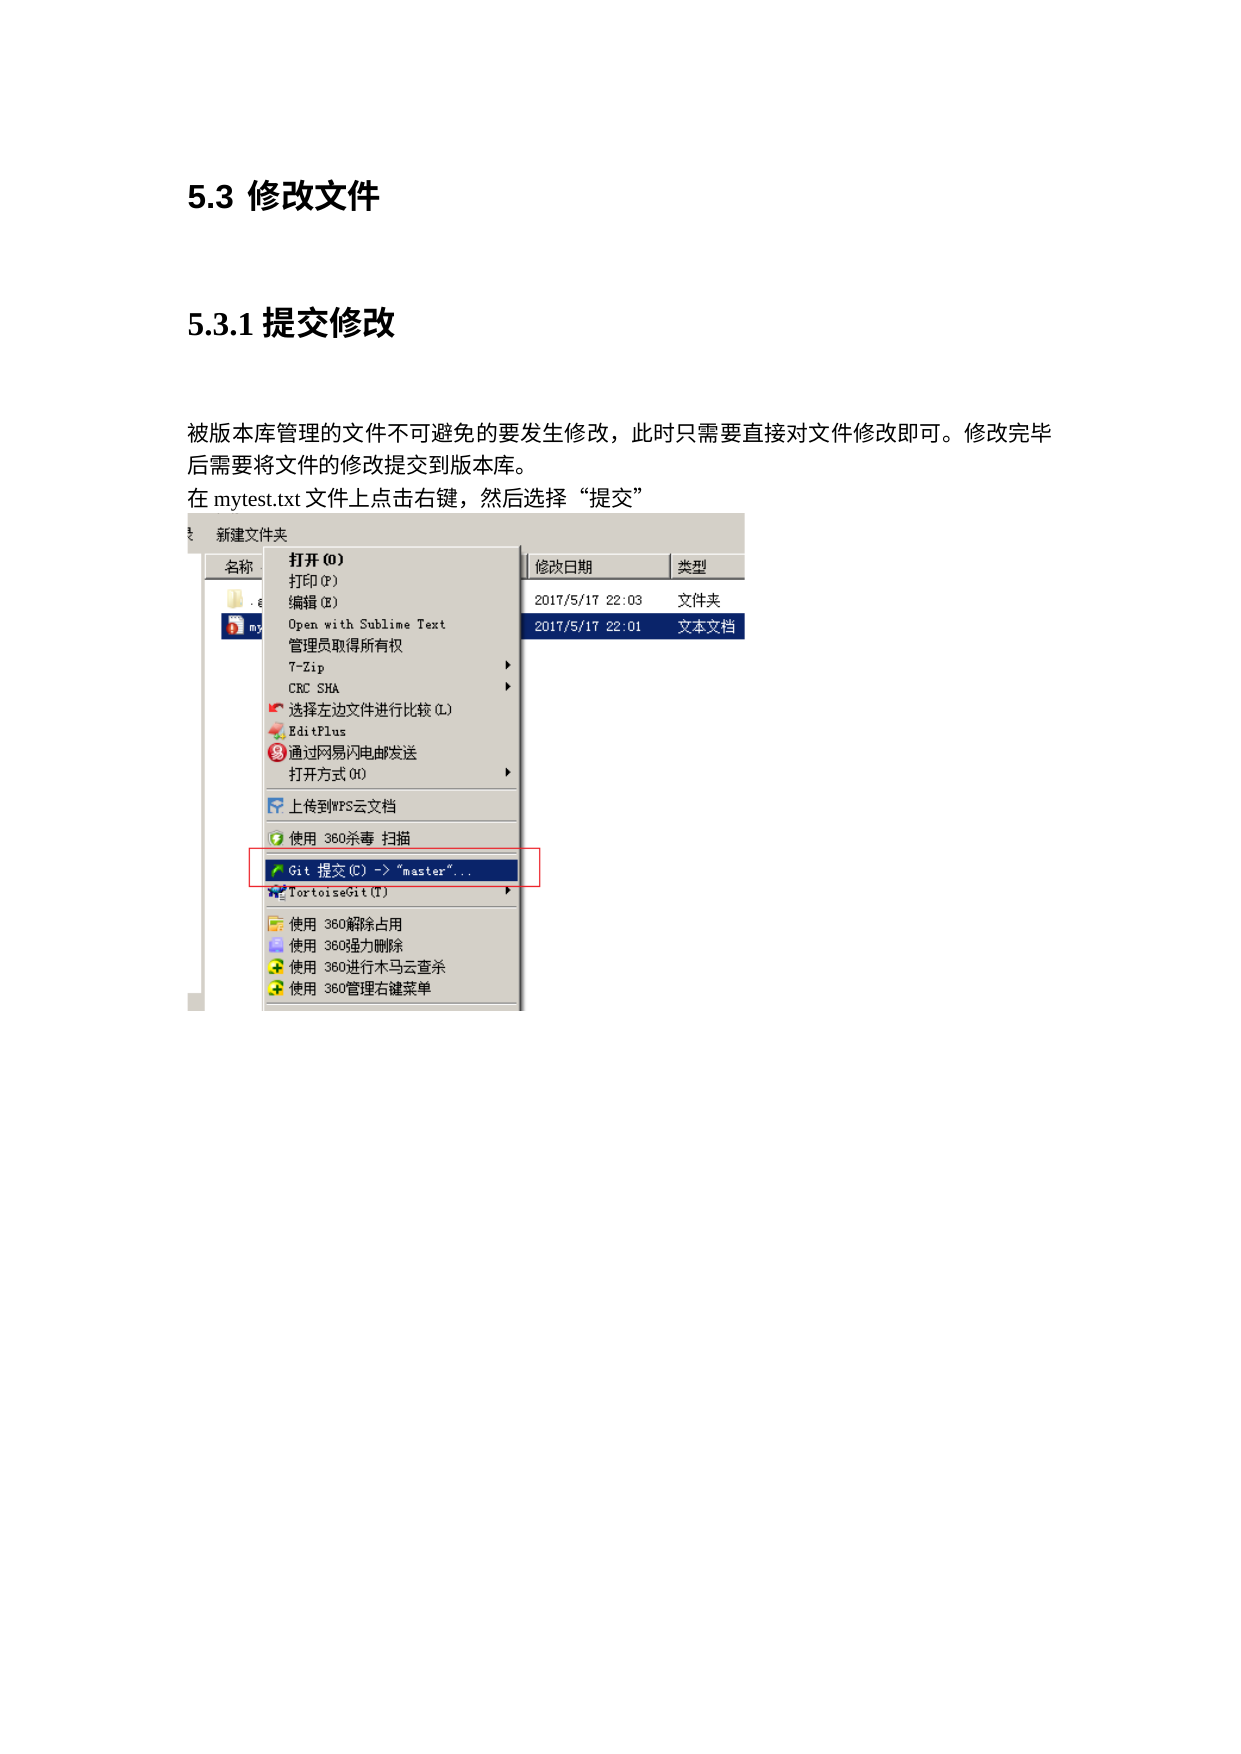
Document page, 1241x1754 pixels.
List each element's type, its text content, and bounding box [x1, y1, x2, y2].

subtitle 提交修改 [187, 289, 1053, 354]
text 被版本库管理的文件不可避免的要发生修改，此时只需要直接对文件修改即可。修改完毕后需要将文件的修改提交到版本库。 [187, 416, 1053, 481]
subtitle 修改文件 [187, 162, 1053, 227]
picture [187, 513, 745, 1011]
